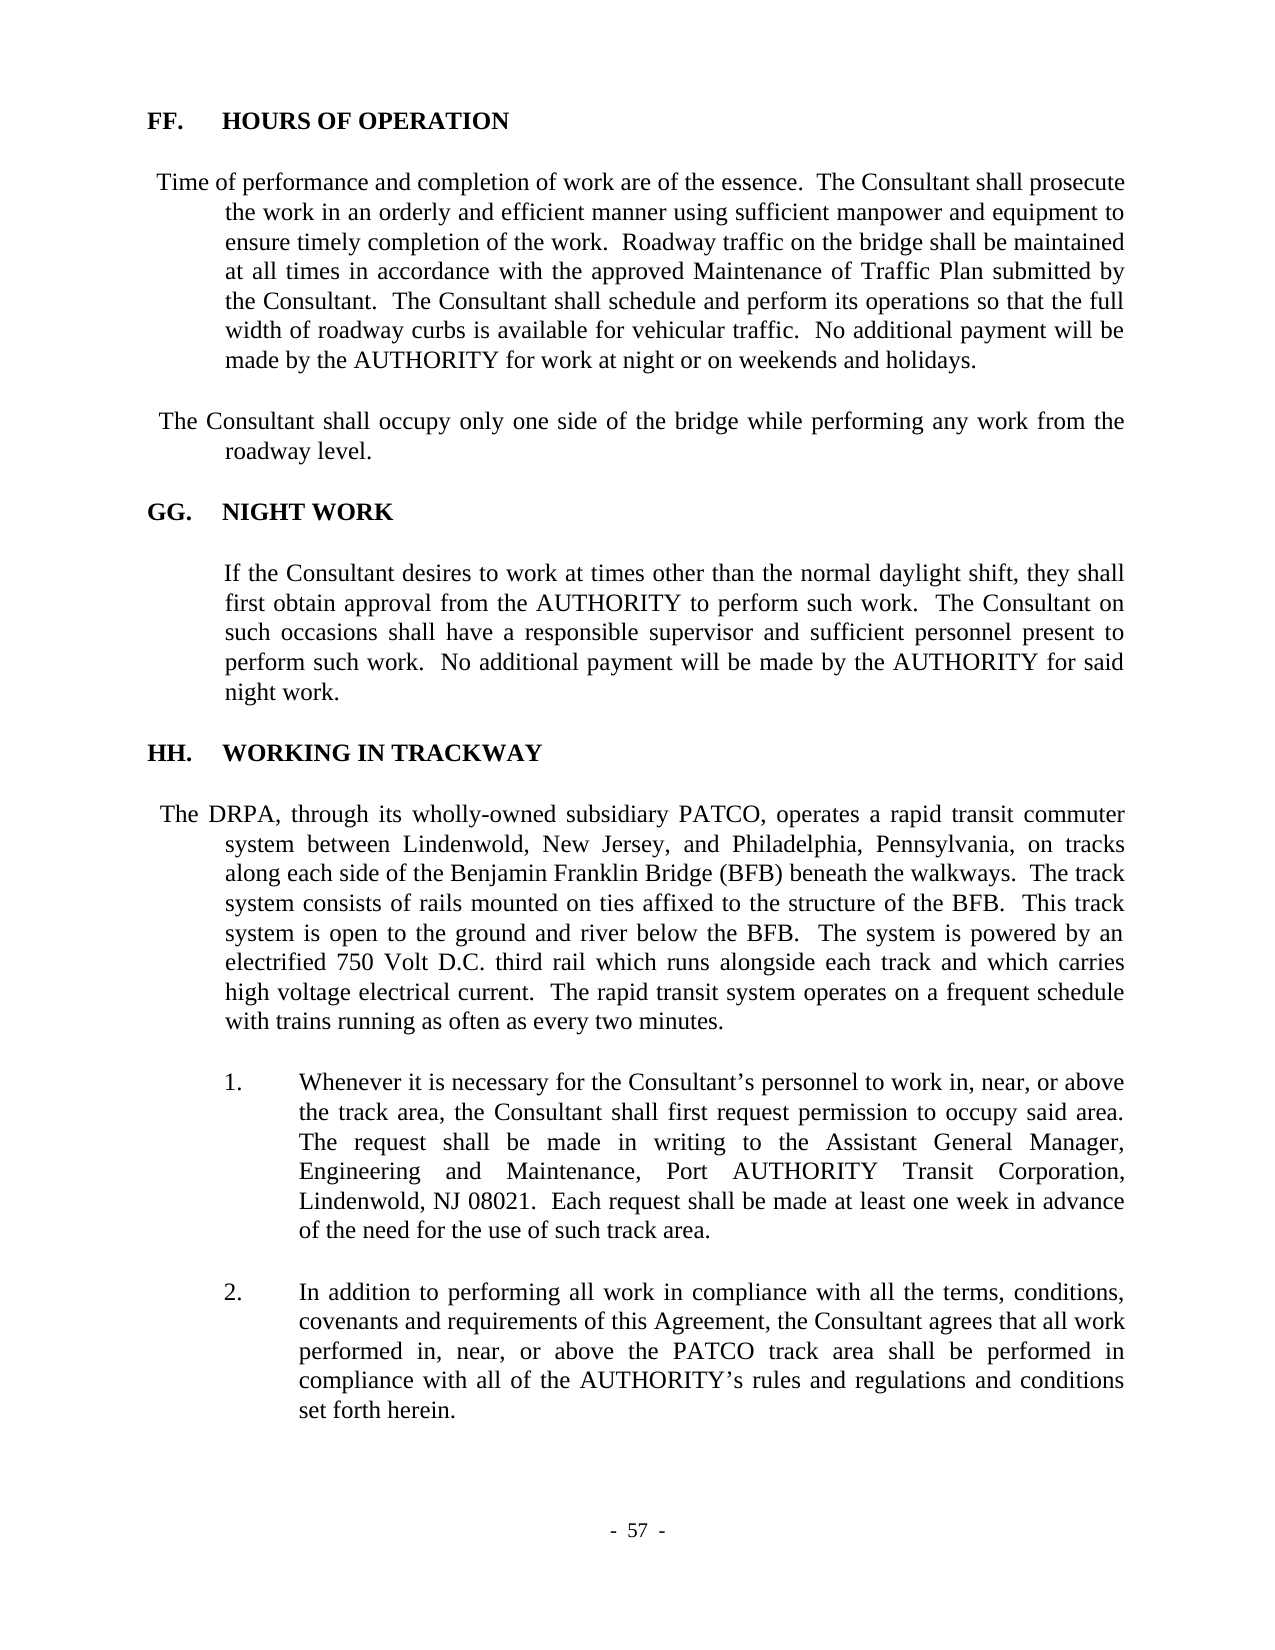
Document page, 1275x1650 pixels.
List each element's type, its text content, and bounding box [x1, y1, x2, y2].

subtitle FF. HOURS OF OPERATION [75, 106, 1131, 135]
text The Consultant shall occupy only one side of the bridge while performing any work from the roadway level. [150, 406, 1126, 464]
subtitle GG. NIGHT WORK [75, 497, 1131, 526]
text The DRPA, through its wholly-owned subsidiary PATCO, operates a rapid transit commuter system between Lindenwold, New Jersey, and Philadelphia, Pennsylvania, on tracks along each side of the Benjamin Franklin Bridge (BFB) beneath the walkways. The track system consists of rails mounted on ties affixed to the structure of the BFB. This track system is open to the ground and river below the BFB. The system is powered by an electrified 750 Volt D.C. third rail which runs alongside each track and which carries high voltage electrical current. The rapid transit system operates on a frequent schedule with trains running as often as every two minutes. [150, 799, 1126, 1035]
text Time of performance and completion of work are of the essence. The Consultant shall prosecute the work in an orderly and efficient manner using sufficient manpower and equipment to ensure timely completion of the work. Roadway traffic on the bridge shall be maintained at all times in accordance with the approved Maintenance of Traffic Plan submitted by the Consultant. The Consultant shall schedule and perform its operations so that the full width of roadway curbs is available for vehicular traffic. No additional payment will be made by the AUTHORITY for work at night or on weekends and holidays. [150, 167, 1126, 374]
list Whenever it is necessary for the Consultant’s personnel to work in, near, or above the track area, the Consultant shall first request permission to occupy said area. The request shall be made in writing to the Assistant General Manager, Engineering and Maintenance, Port AUTHORITY Transit Corporation, Lindenwold, NJ 08021. Each request shall be made at least one week in advance of the need for the use of such track area. [223, 1067, 1126, 1244]
list In addition to performing all work in compliance with all the terms, conditions, covenants and requirements of this Agreement, the Consultant agrees that all work performed in, near, or above the PATCO track area shall be performed in compliance with all of the AUTHORITY’s rules and regulations and conditions set forth herein. [223, 1277, 1126, 1424]
subtitle HH. WORKING IN TRACKWAY [75, 738, 1131, 767]
text If the Consultant desires to work at times other than the normal daylight shift, they shall first obtain approval from the AUTHORITY to perform such work. The Consultant on such occasions shall have a responsible supervisor and sufficient personnel present to perform such work. No additional payment will be made by the AUTHORITY for said night work. [223, 558, 1126, 705]
